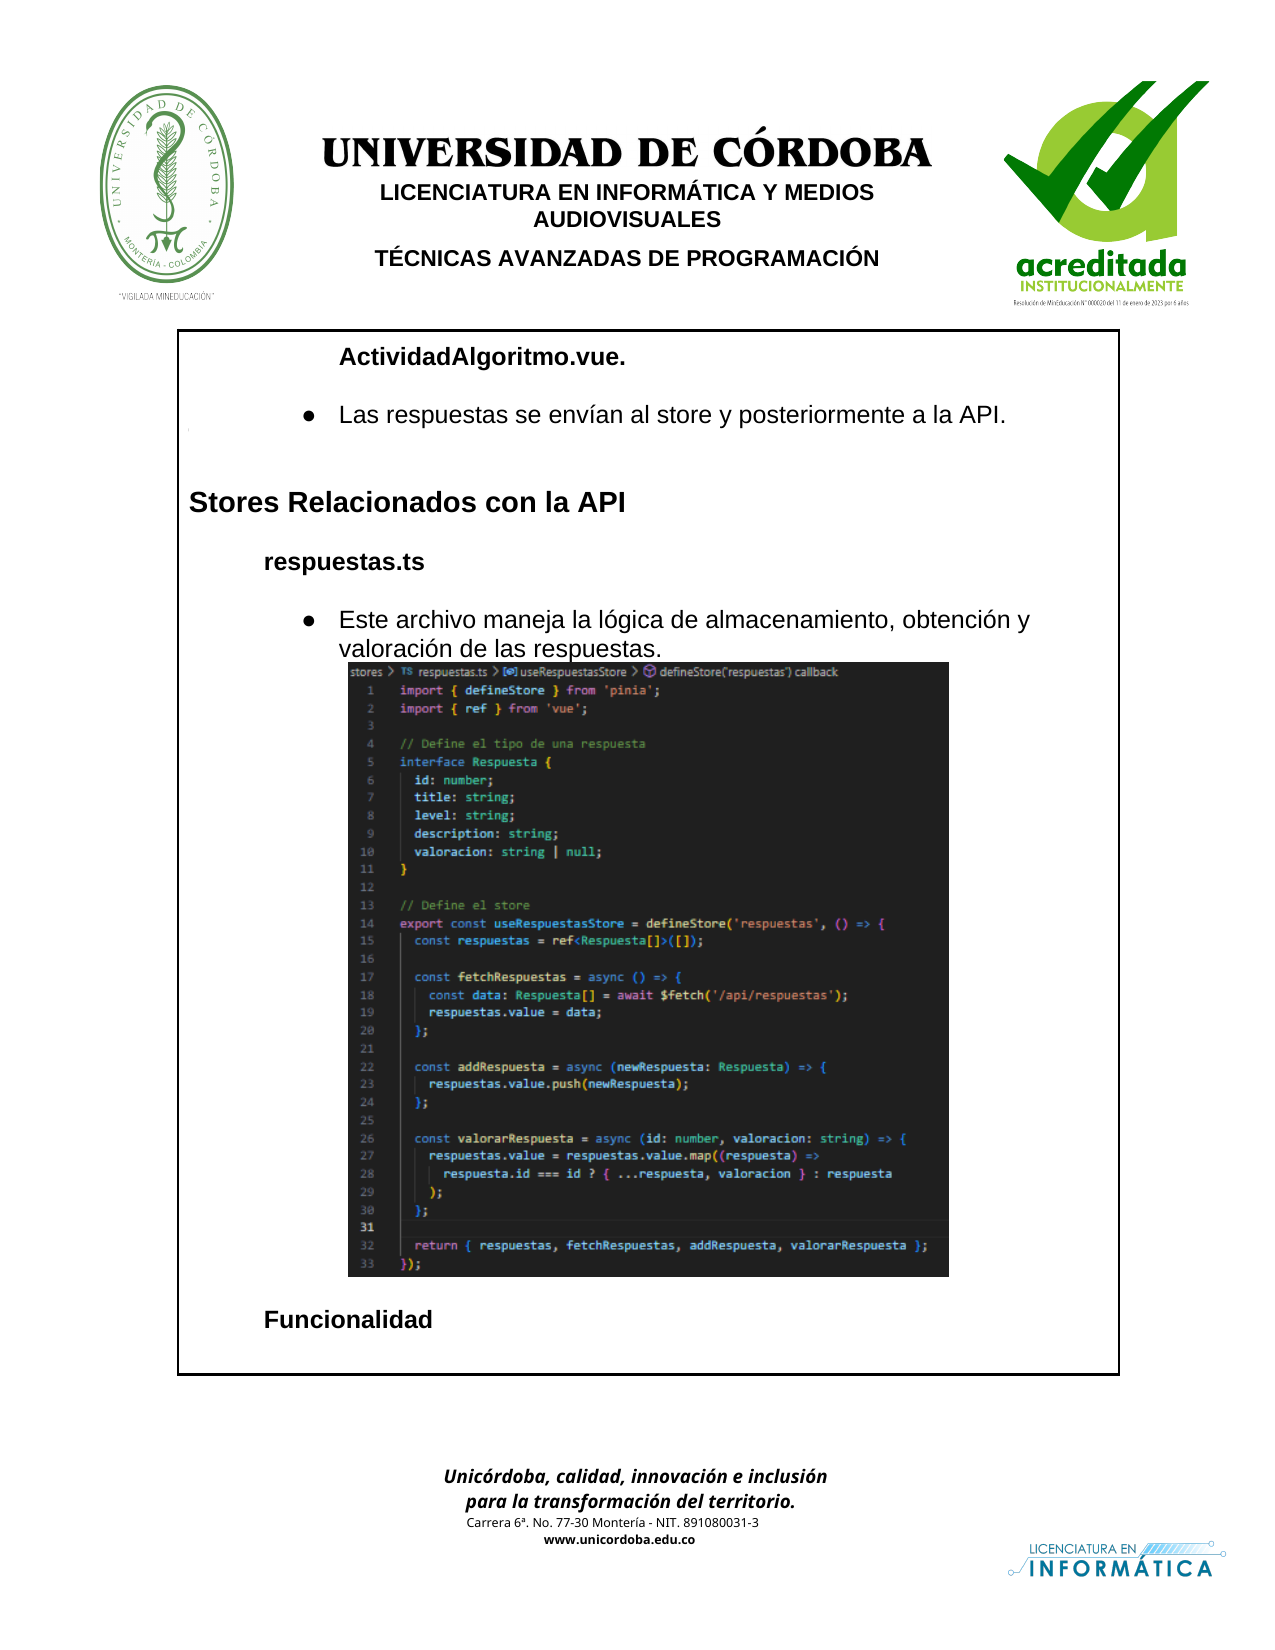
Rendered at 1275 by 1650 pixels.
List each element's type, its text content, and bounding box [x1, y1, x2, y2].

picture [99, 85, 234, 300]
picture [1003, 81, 1210, 307]
picture [322, 126, 932, 167]
picture [348, 662, 949, 1277]
picture [1003, 1522, 1229, 1595]
